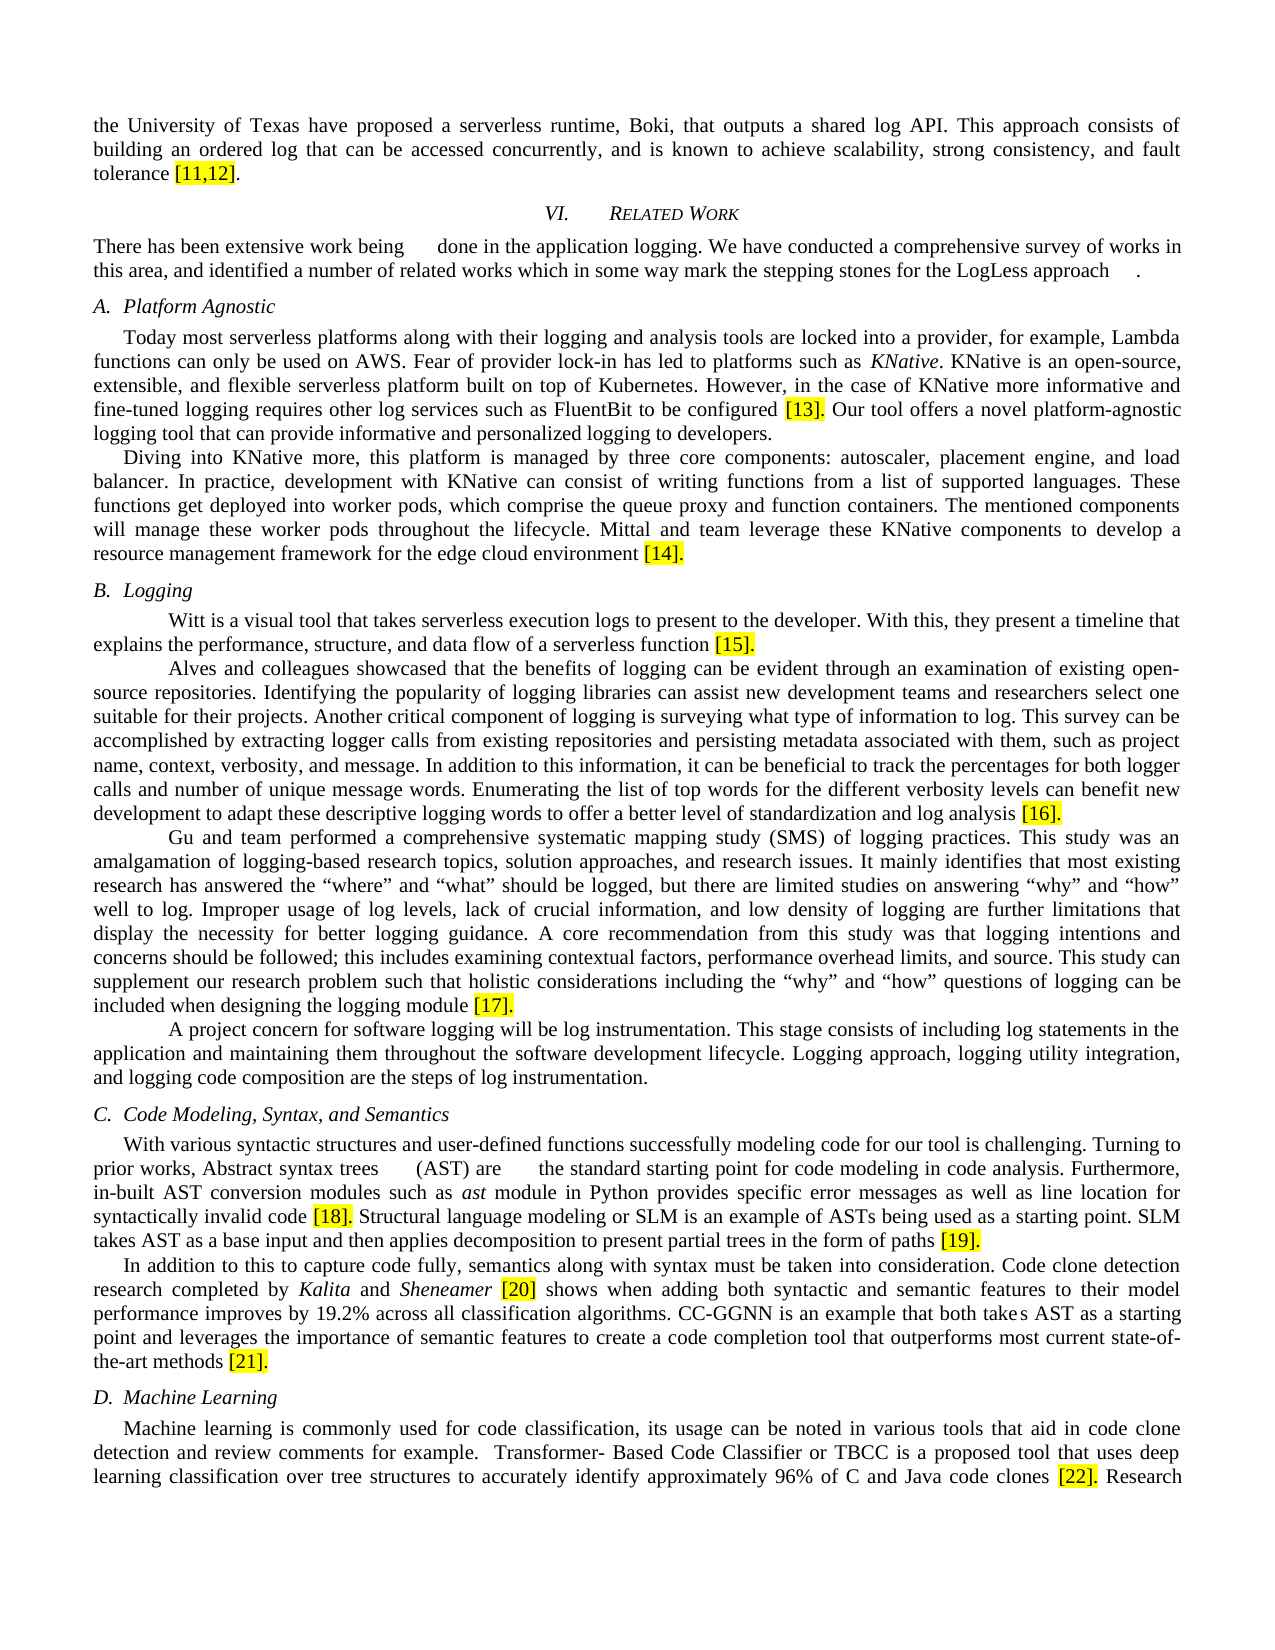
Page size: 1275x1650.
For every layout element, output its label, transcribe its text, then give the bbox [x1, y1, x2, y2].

subtitle Code Modeling, Syntax, and Semantics [93, 1102, 1182, 1126]
text There has been extensive done in the application logging. We have. [93, 234, 1182, 282]
subtitle Related Work [93, 201, 1182, 225]
subtitle Platform Agnostic [93, 294, 1182, 318]
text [93, 1416, 1182, 1488]
text A project concern for software logging will be log instrumentation. This stage consists of including log statements in the application and maintaining them throughout the software development lifecycle. Logging approach, logging utility integration, and logging code composition are the steps of log instrumentation. [93, 1017, 1182, 1089]
text Today most serverless platforms along with their logging and analysis tools are locked into a provider, for example, Lambda functions can only be used on AWS. Fear of provider lock-in has led to platforms such as KNative. KNative is an open-source, extensible, and flexible serverless platform built on top of Kubernetes. However, in the case of KNative more informative and fine-tuned logging requires other log services such as FluentBit to be configured [13]. Our tool offers a novel platform-agnostic logging tool that can provide informative and personalized logging to developers. [93, 325, 1182, 445]
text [93, 112, 1182, 185]
text With various syntactic structures and user-defined functions successfully modeling code for our tool is challenging. Turning to prior works, Abstract (AST) the standard starting point for code modeling in code analysis. Furthermore, in-built AST conversion modules such as ast module in Python provides specific error messages as well as line location for syntactically invalid code [18]. Structural language modeling or SLM is an example of ASTs being used as a starting point. SLM takes AST as a base input and then applies decomposition to present partial trees in the form of paths [19]. [93, 1132, 1182, 1252]
text Diving into KNative more, this platform is managed by three core components: autoscaler, placement engine, and load balancer. In practice, development with KNative can consist of writing functions from a list of supported languages. These functions get deployed into worker pods, which comprise the queue proxy and function containers. The mentioned components will manage these worker pods throughout the lifecycle. Mittal and team leverage these KNative components to develop a resource management framework for the edge cloud environment [14]. [93, 445, 1182, 565]
subtitle Logging [93, 578, 1182, 602]
text Gu and team performed a comprehensive systematic mapping study (SMS) of logging practices. This study was an amalgamation of logging-based research topics, solution approaches, and research issues. It mainly identifies that most existing research has answered the “where” and “what” should be logged, but there are limited studies on answering “why” and “how” well to log. Improper usage of log levels, lack of crucial information, and low density of logging are further limitations that display the necessity for better logging guidance. A core recommendation from this study was that logging intentions and concerns should be followed; this includes examining contextual factors, performance overhead limits, and source. This study can supplement our research problem such that holistic considerations including the “why” and “how” questions of logging can be included when designing the logging module [17]. [93, 825, 1182, 1017]
text Alves and colleagues showcased that the benefits of logging can be evident through an examination of existing open-source repositories. Identifying the popularity of logging libraries can assist new development teams and researchers select one suitable for their projects. Another critical component of logging is surveying what type of information to log. This survey can be accomplished by extracting logger calls from existing repositories and persisting metadata associated with them, such as project name, context, verbosity, and message. In addition to this information, it can be beneficial to track the percentages for both logger calls and number of unique message words. Enumerating the list of top words for the different verbosity levels can benefit new development to adapt these descriptive logging words to offer a better level of standardization and log analysis [16]. [93, 656, 1182, 825]
text In addition to this to capture code fully, semantics along with syntax must be taken into consideration. Code clone detection research completed by Kalita and Sheneamer [20] shows when adding both syntactic and semantic features to their model performance improves by 19.2% across all classification algorithms. CC-GGNN is an example that both take AST as a starting point and leverages the importance of semantic features to create a code completion tool that outperforms most current state-of-the-art methods [21]. [93, 1252, 1182, 1373]
text Witt is a visual tool that takes serverless execution logs to present to the developer. With this, they present a timeline that explains the performance, structure, and data flow of a serverless function [15]. [93, 608, 1182, 656]
subtitle Machine Learning [93, 1385, 1182, 1409]
